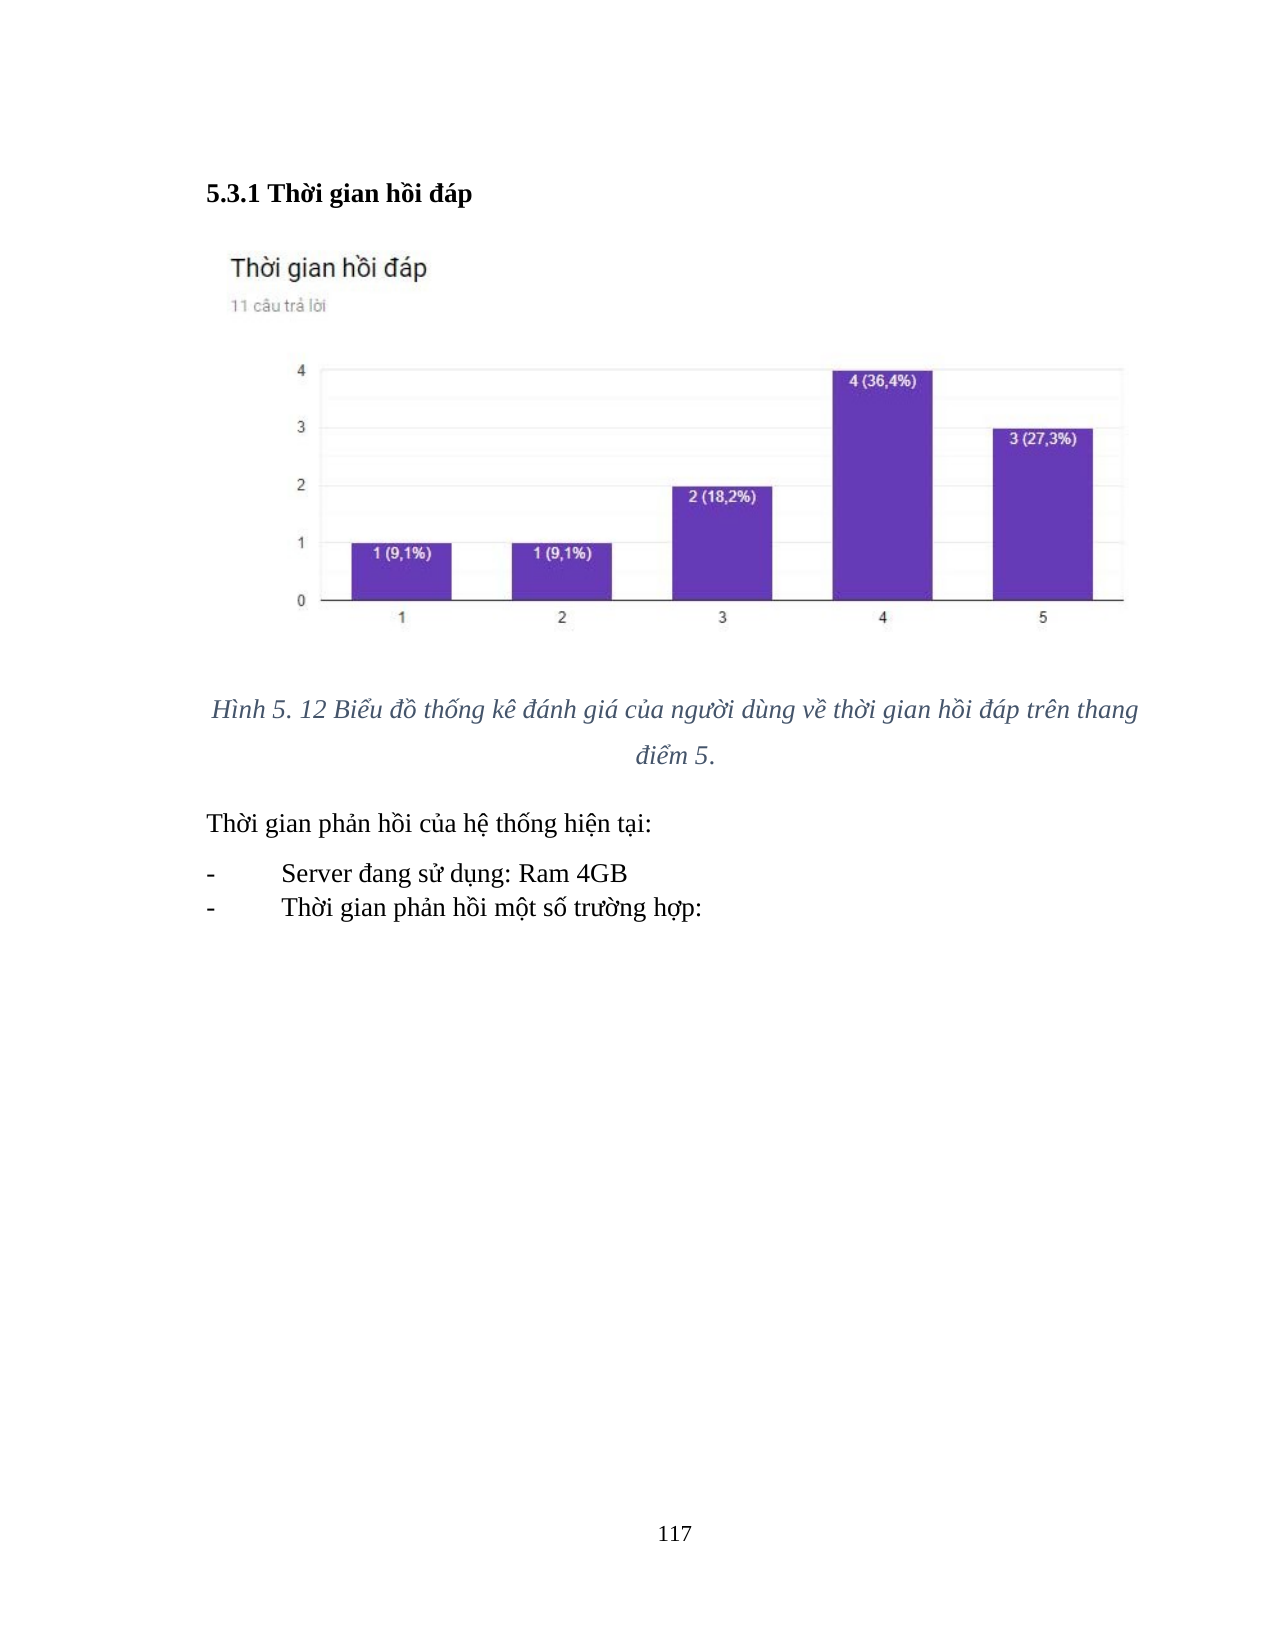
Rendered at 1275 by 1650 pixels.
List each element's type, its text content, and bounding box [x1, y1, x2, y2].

picture [226, 250, 1129, 632]
list Thời gian phản hồi một số trường hợp: [206, 891, 1256, 922]
subtitle Thời gian hồi đáp [206, 177, 1256, 208]
text Hình 5. 12 Biểu đồ thống kê đánh giá của người dùng về thời gian hồi đáp trên thang [200, 693, 1151, 724]
list Server đang sử dụng: Ram 4GB [206, 857, 1256, 888]
text Thời gian phản hồi của hệ thống hiện tại: [206, 807, 1256, 838]
text điểm 5. [279, 739, 1071, 770]
